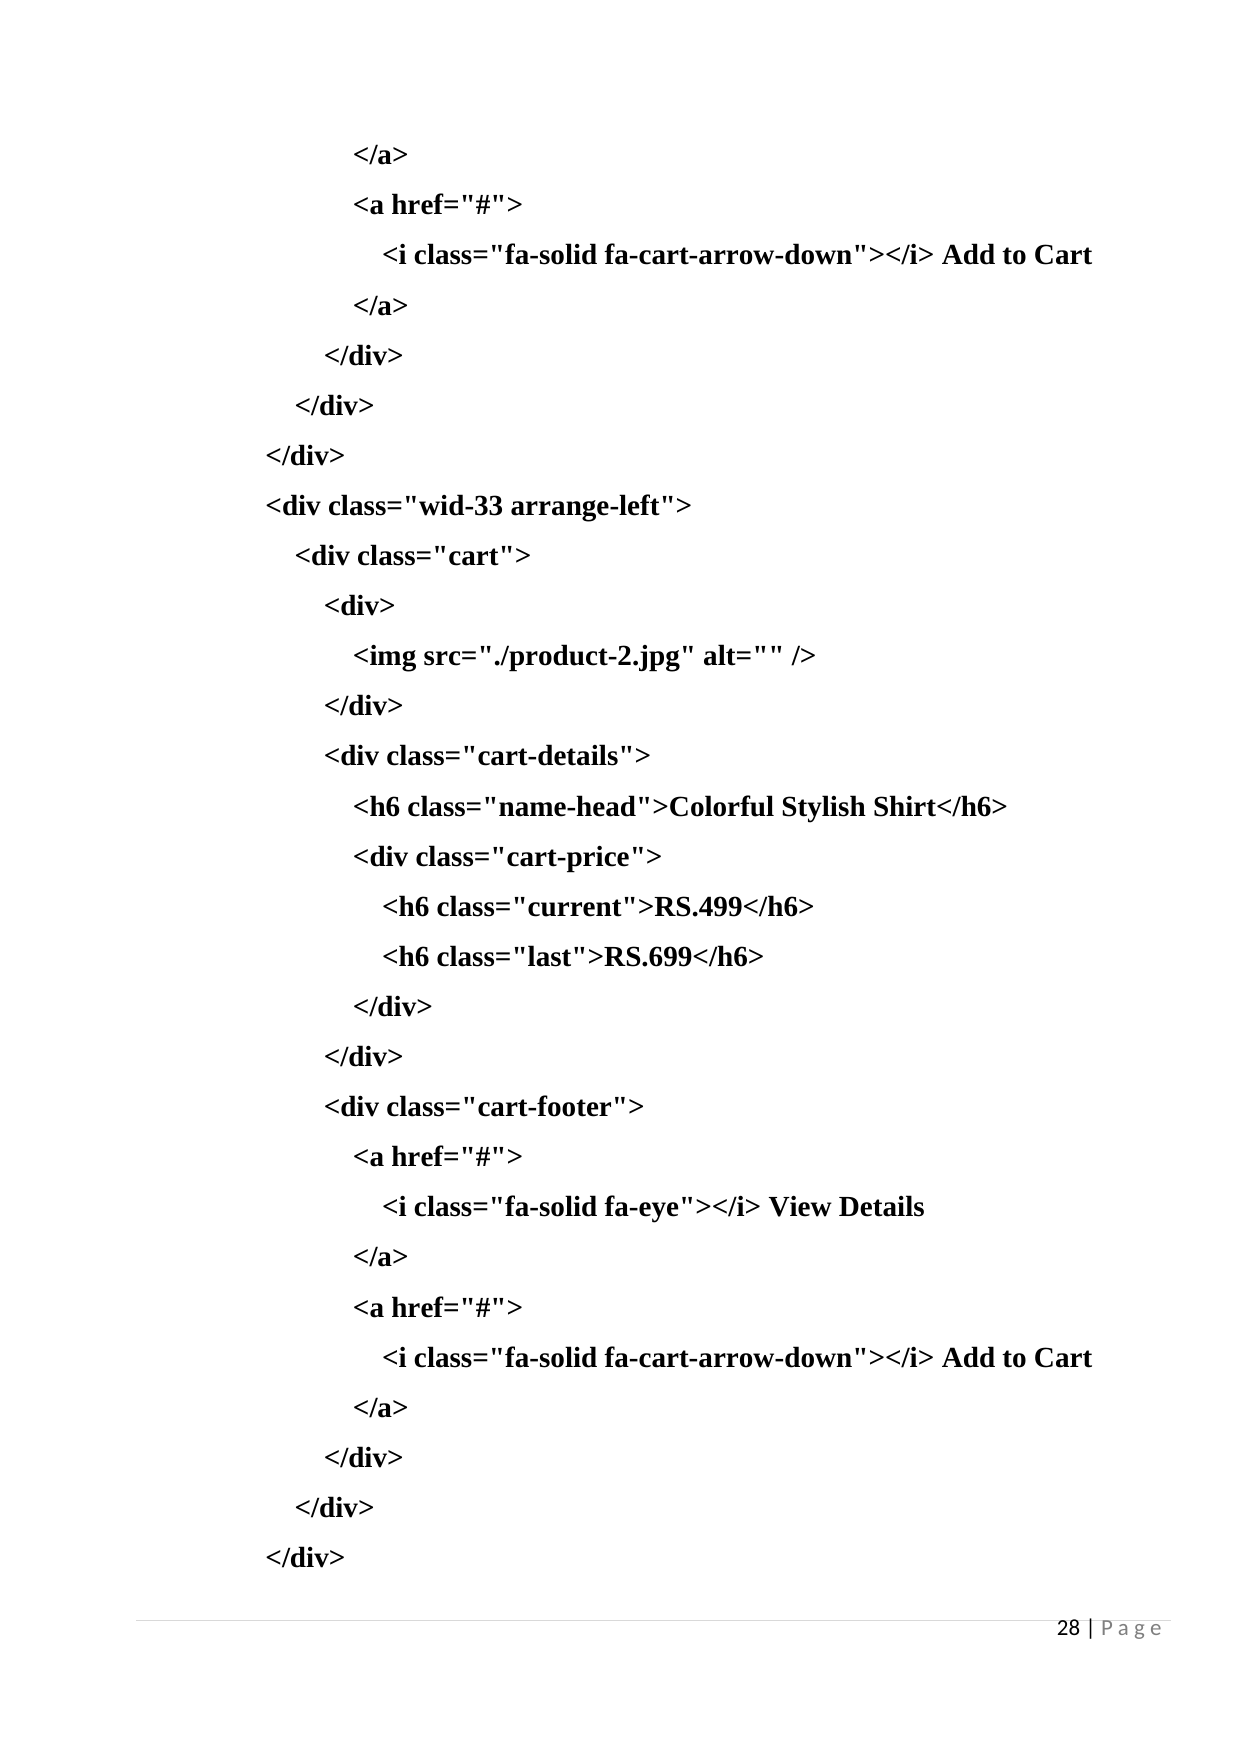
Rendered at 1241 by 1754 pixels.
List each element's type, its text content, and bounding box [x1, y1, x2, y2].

text </a> [148, 1390, 1168, 1423]
text </a> [148, 288, 1168, 321]
text </div> [148, 1490, 1168, 1524]
text </div> [148, 1540, 1168, 1574]
text <a href="#"> [148, 1139, 1168, 1173]
text <div class="cart-footer"> [148, 1089, 1168, 1123]
text <div class="cart-price"> [148, 839, 1168, 872]
text <a href="#"> [148, 187, 1168, 221]
text </div> [148, 1440, 1168, 1473]
text <div class="cart"> [148, 538, 1168, 572]
text <div class="cart-details"> [148, 738, 1168, 772]
text </div> [148, 1039, 1168, 1073]
text </a> [148, 1239, 1168, 1273]
text <i class="fa-solid fa-cart-arrow-down"></i> Add to Cart [148, 237, 1168, 271]
text </div> [148, 388, 1168, 421]
text <div> [148, 588, 1168, 622]
text <img src="./product-2.jpg" alt="" /> [148, 638, 1168, 672]
text <div class="wid-33 arrange-left"> [148, 488, 1168, 522]
text <a href="#"> [148, 1290, 1168, 1323]
text <i class="fa-solid fa-cart-arrow-down"></i> Add to Cart [148, 1340, 1168, 1373]
text </div> [148, 338, 1168, 371]
text <h6 class="current">RS.499</h6> [148, 889, 1168, 922]
text <h6 class="last">RS.699</h6> [148, 939, 1168, 972]
text </a> [148, 137, 1168, 171]
text <i class="fa-solid fa-eye"></i> View Details [148, 1189, 1168, 1223]
text </div> [148, 438, 1168, 471]
text <h6 class="name-head">Colorful Stylish Shirt</h6> [148, 789, 1168, 822]
text </div> [148, 989, 1168, 1023]
text </div> [148, 688, 1168, 722]
